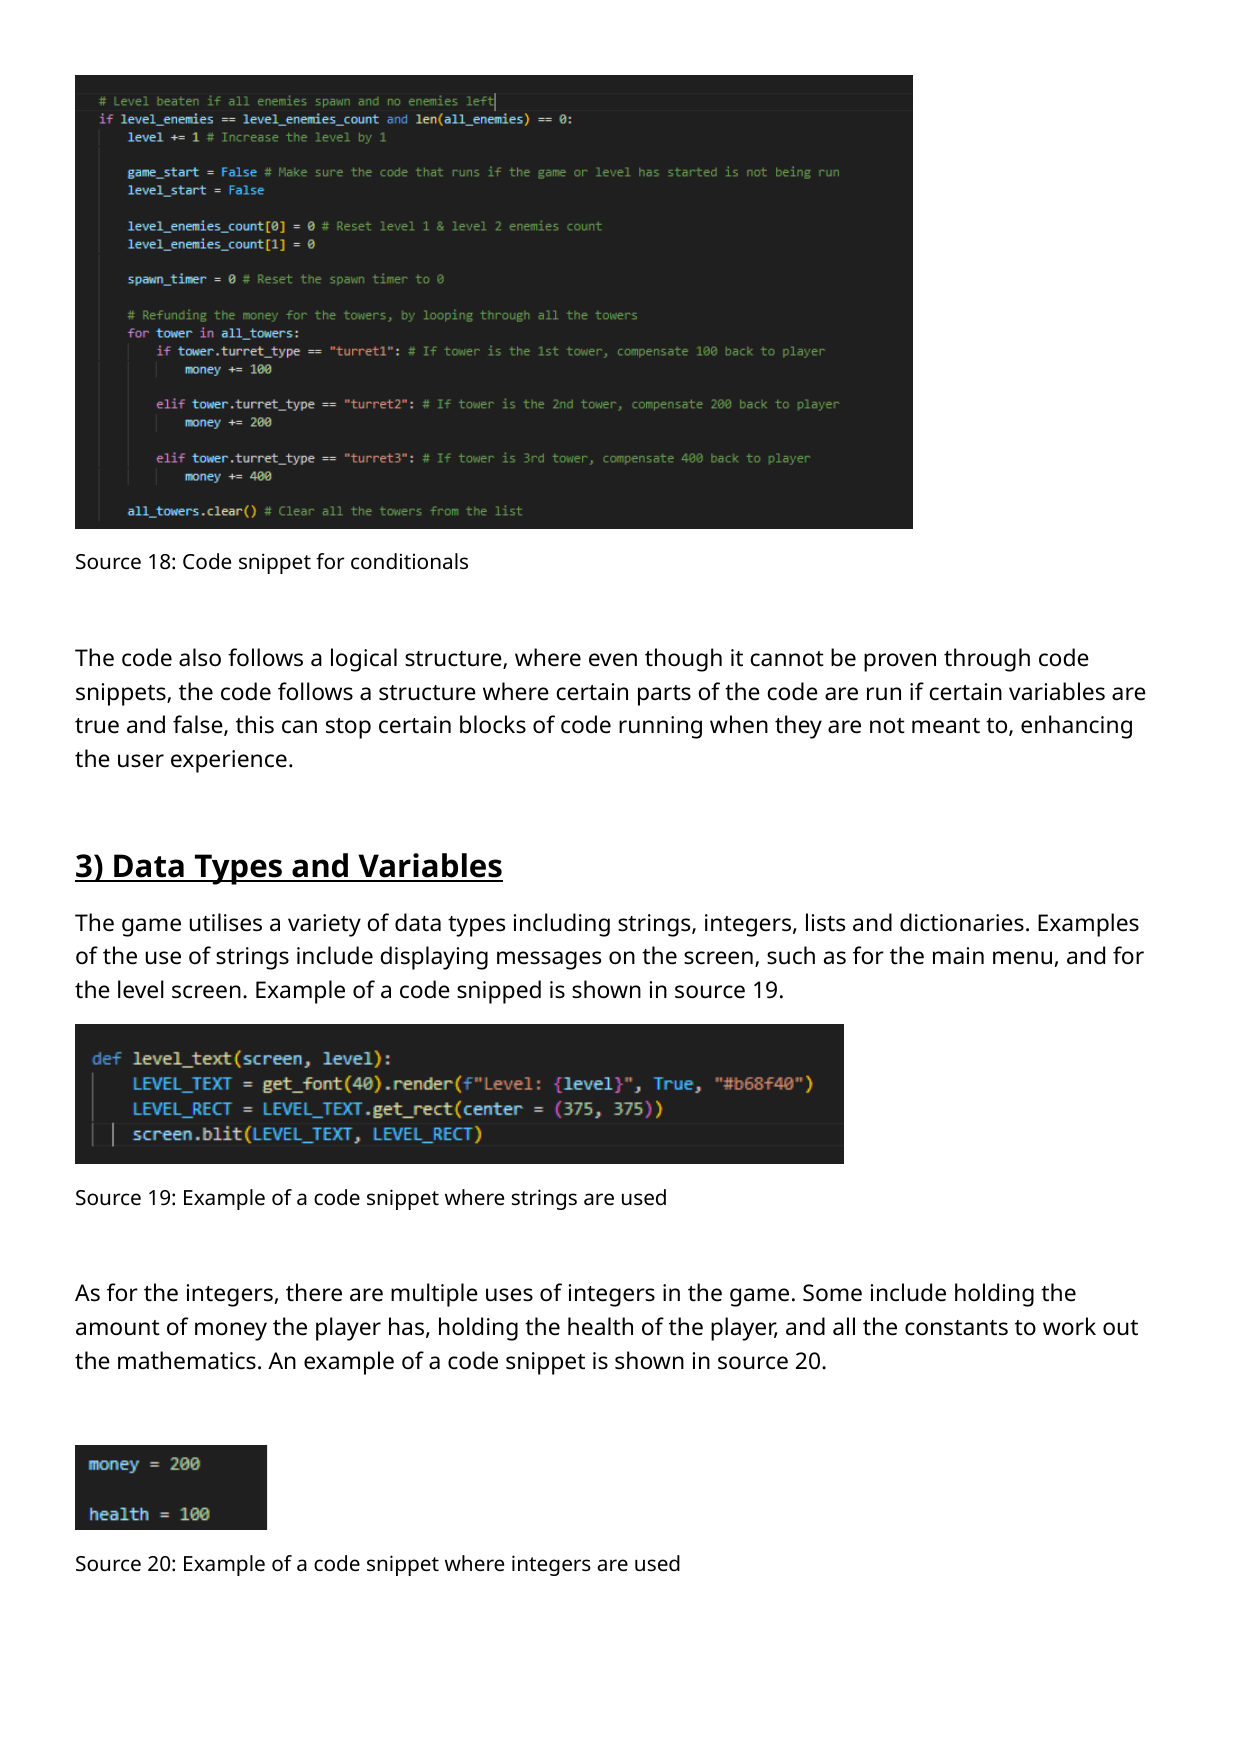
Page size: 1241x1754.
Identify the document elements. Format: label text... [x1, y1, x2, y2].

text Source 18: Code snippet for conditionals [75, 547, 1165, 576]
text As for the integers, there are multiple uses of integers in the game. Some include holding the amount of money the player has, holding the health of the player, and all the constants to work out the mathematics. An example of a code snippet is shown in source 20. [75, 1277, 1165, 1376]
text The code also follows a logical structure, where even though it cannot be proven through code snippets, the code follows a structure where certain parts of the code are run if certain variables are true and false, this can stop certain blocks of code running when they are not meant to, enhancing the user experience. [75, 642, 1165, 774]
text Source 19: Example of a code snippet where strings are used [75, 1183, 1165, 1211]
picture [75, 1445, 268, 1530]
picture [75, 1024, 844, 1164]
text Source 20: Example of a code snippet where integers are used [75, 1549, 1165, 1578]
text The game utilises a variety of data types including strings, integers, lists and dictionaries. Examples of the use of strings include displaying messages on the screen, such as for the main menu, and for the level screen. Example of a code snipped is shown in source 19. [75, 907, 1165, 1005]
picture [75, 75, 913, 529]
text 3) Data Types and Variables [75, 844, 1165, 887]
